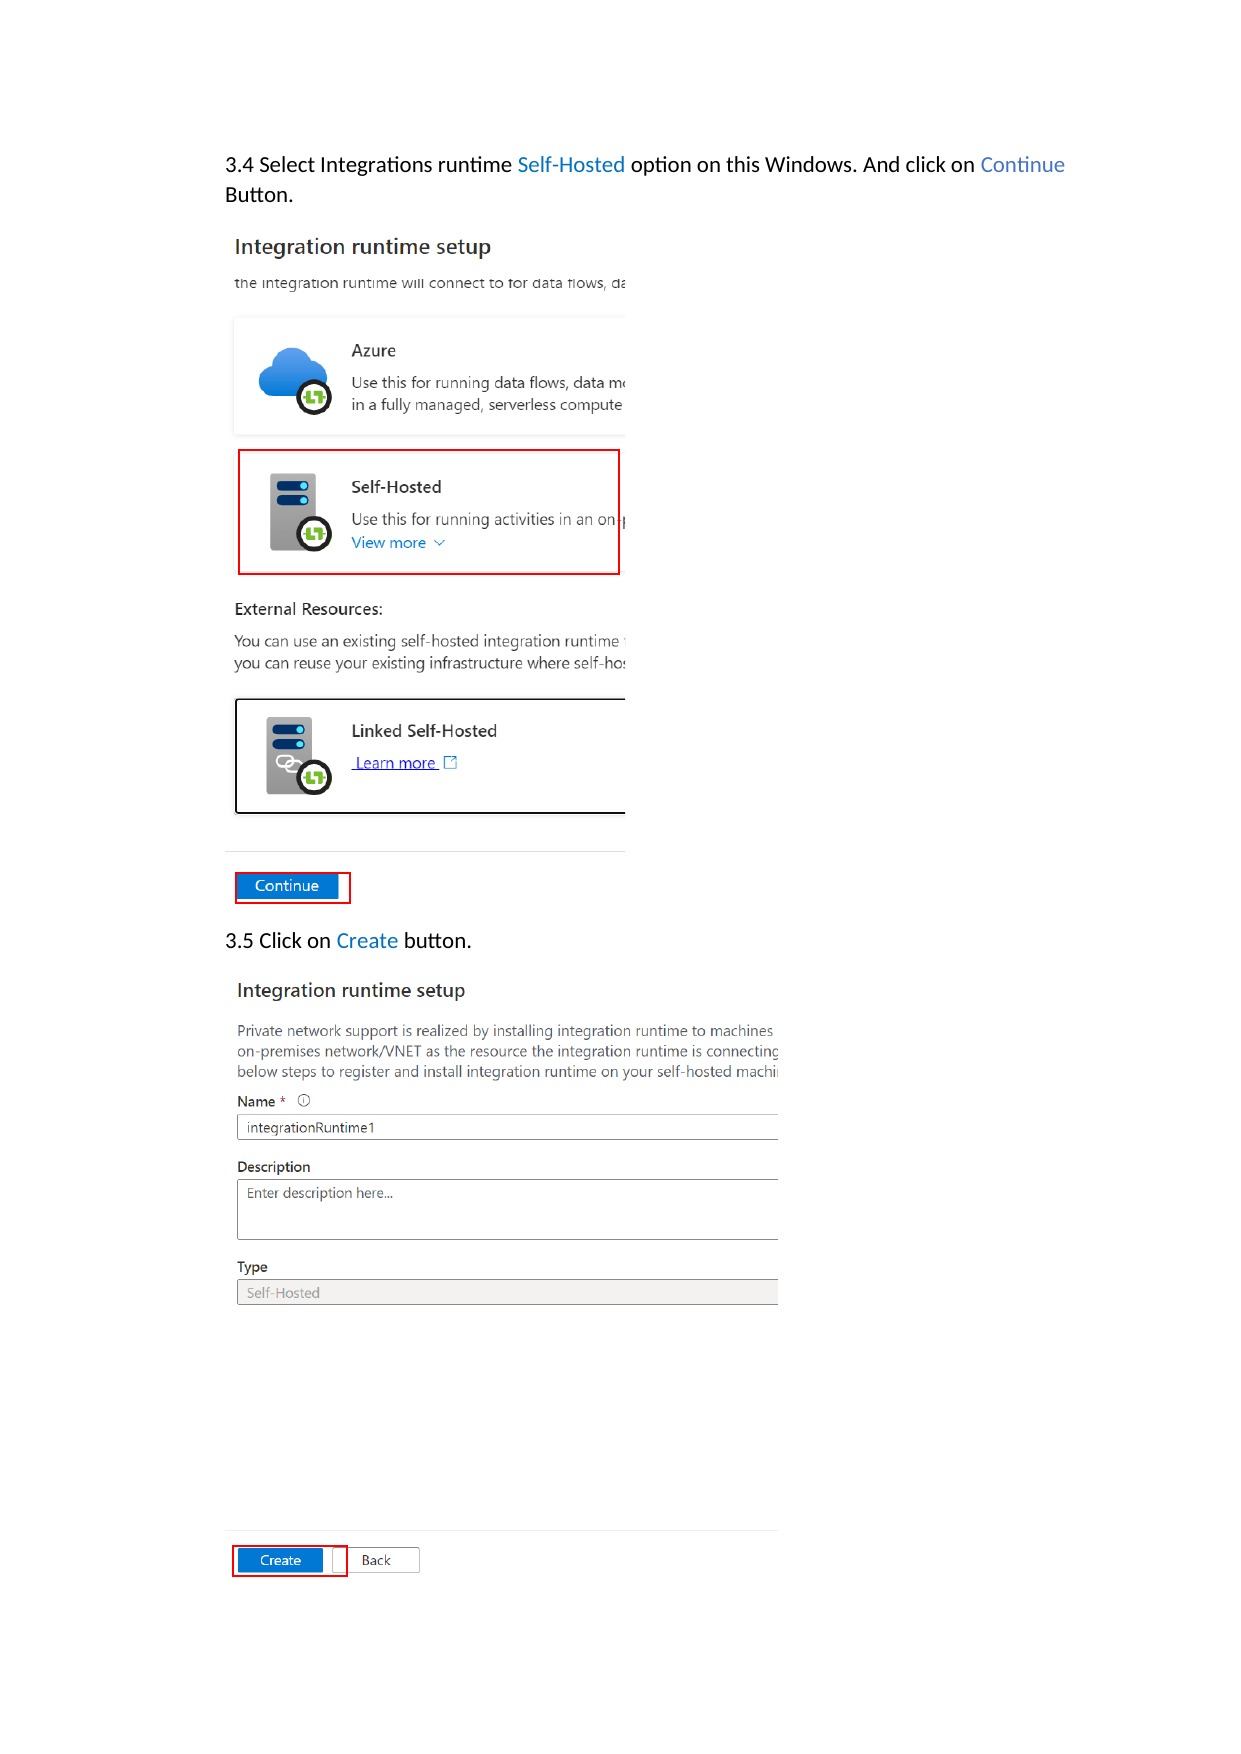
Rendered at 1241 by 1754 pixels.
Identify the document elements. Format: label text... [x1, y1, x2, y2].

picture [225, 972, 778, 1578]
picture [225, 227, 625, 907]
text 3.5 Click on Create button. [150, 926, 1090, 954]
text 3.4 Select Integrations runtime Self-Hosted option on this Windows. And click on Continue Button. [225, 150, 1090, 208]
